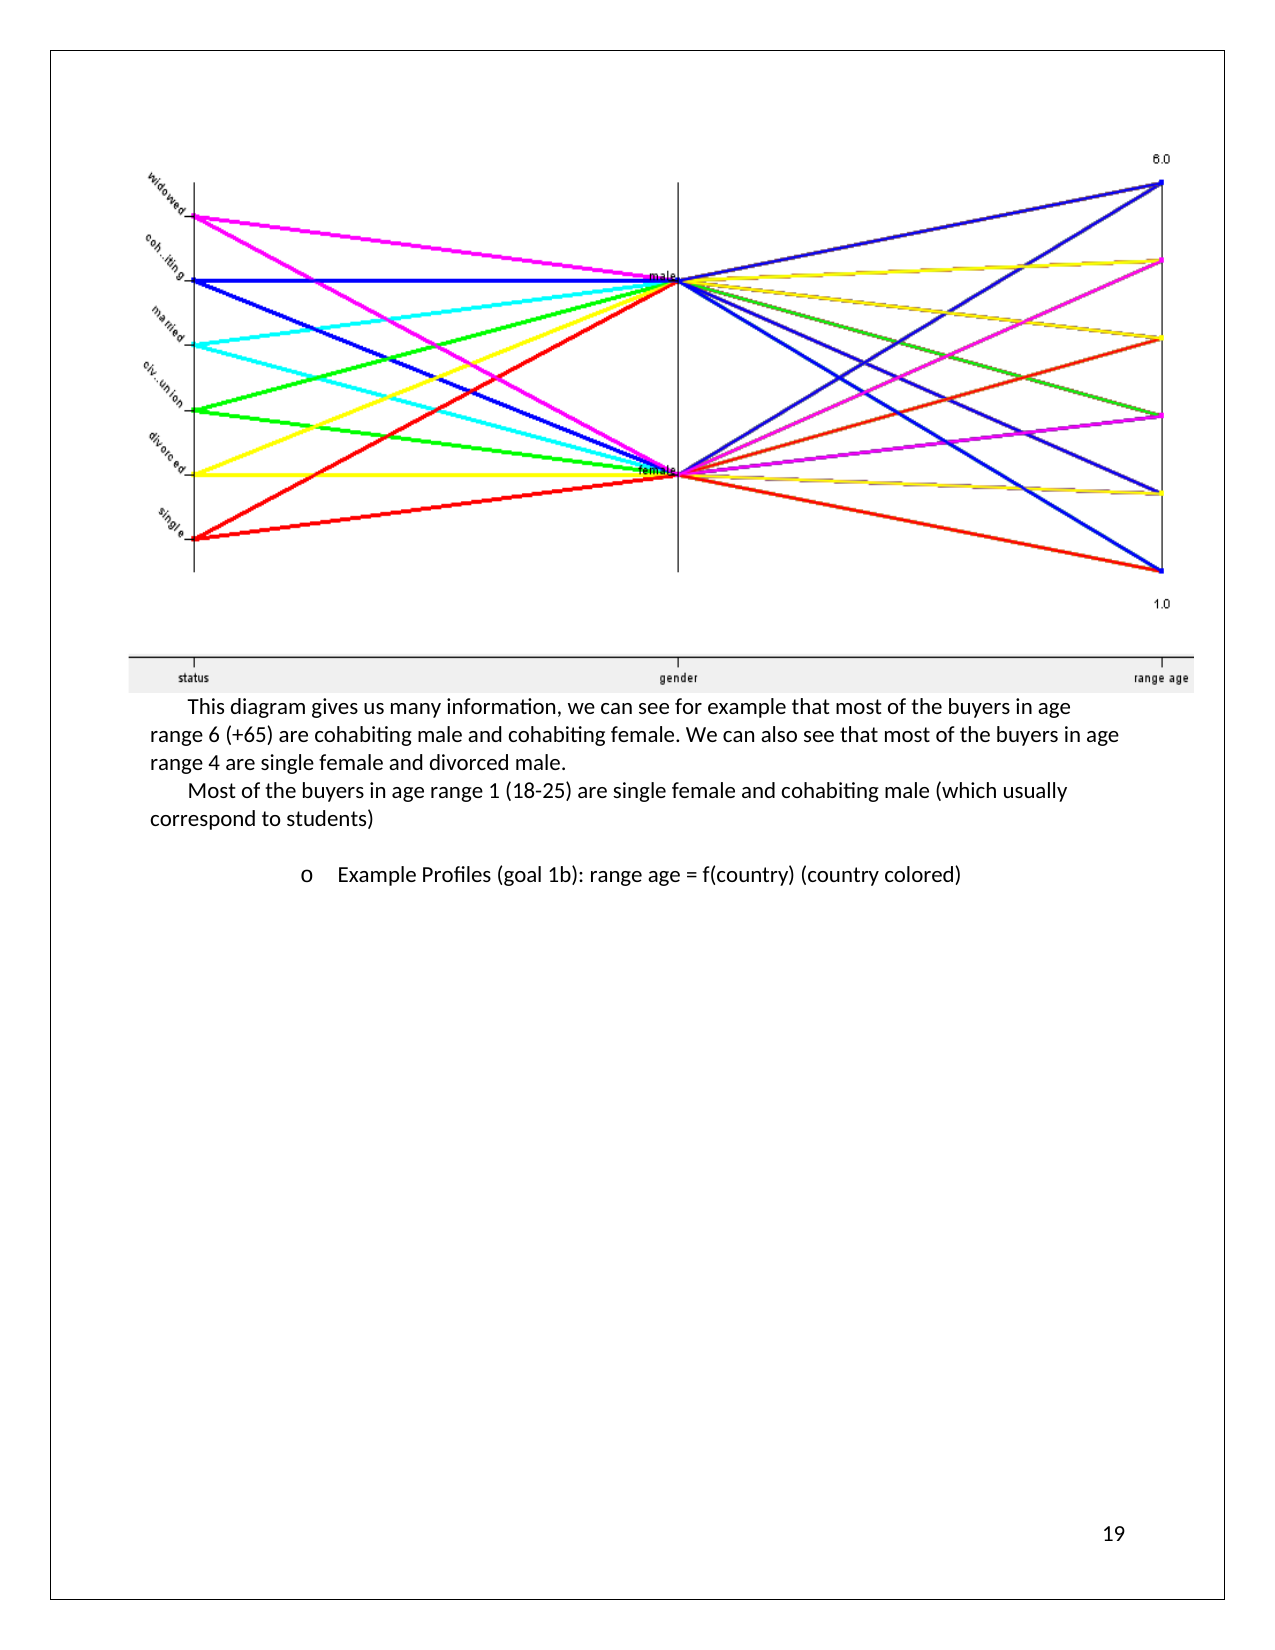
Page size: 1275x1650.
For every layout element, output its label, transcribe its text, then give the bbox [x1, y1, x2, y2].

text This diagram gives us many information, we can see for example that most of the buyers in age range 6 (+65) are cohabiting male and cohabiting female. We can also see that most of the buyers in age range 4 are single female and divorced male. [150, 693, 1125, 776]
list Example Profiles (goal 1b): range age = f(country) (country colored) [300, 860, 1125, 889]
picture [128, 150, 1194, 693]
text Most of the buyers in age range 1 (18-25) are single female and cohabiting male (which usually correspond to students) [150, 776, 1125, 832]
